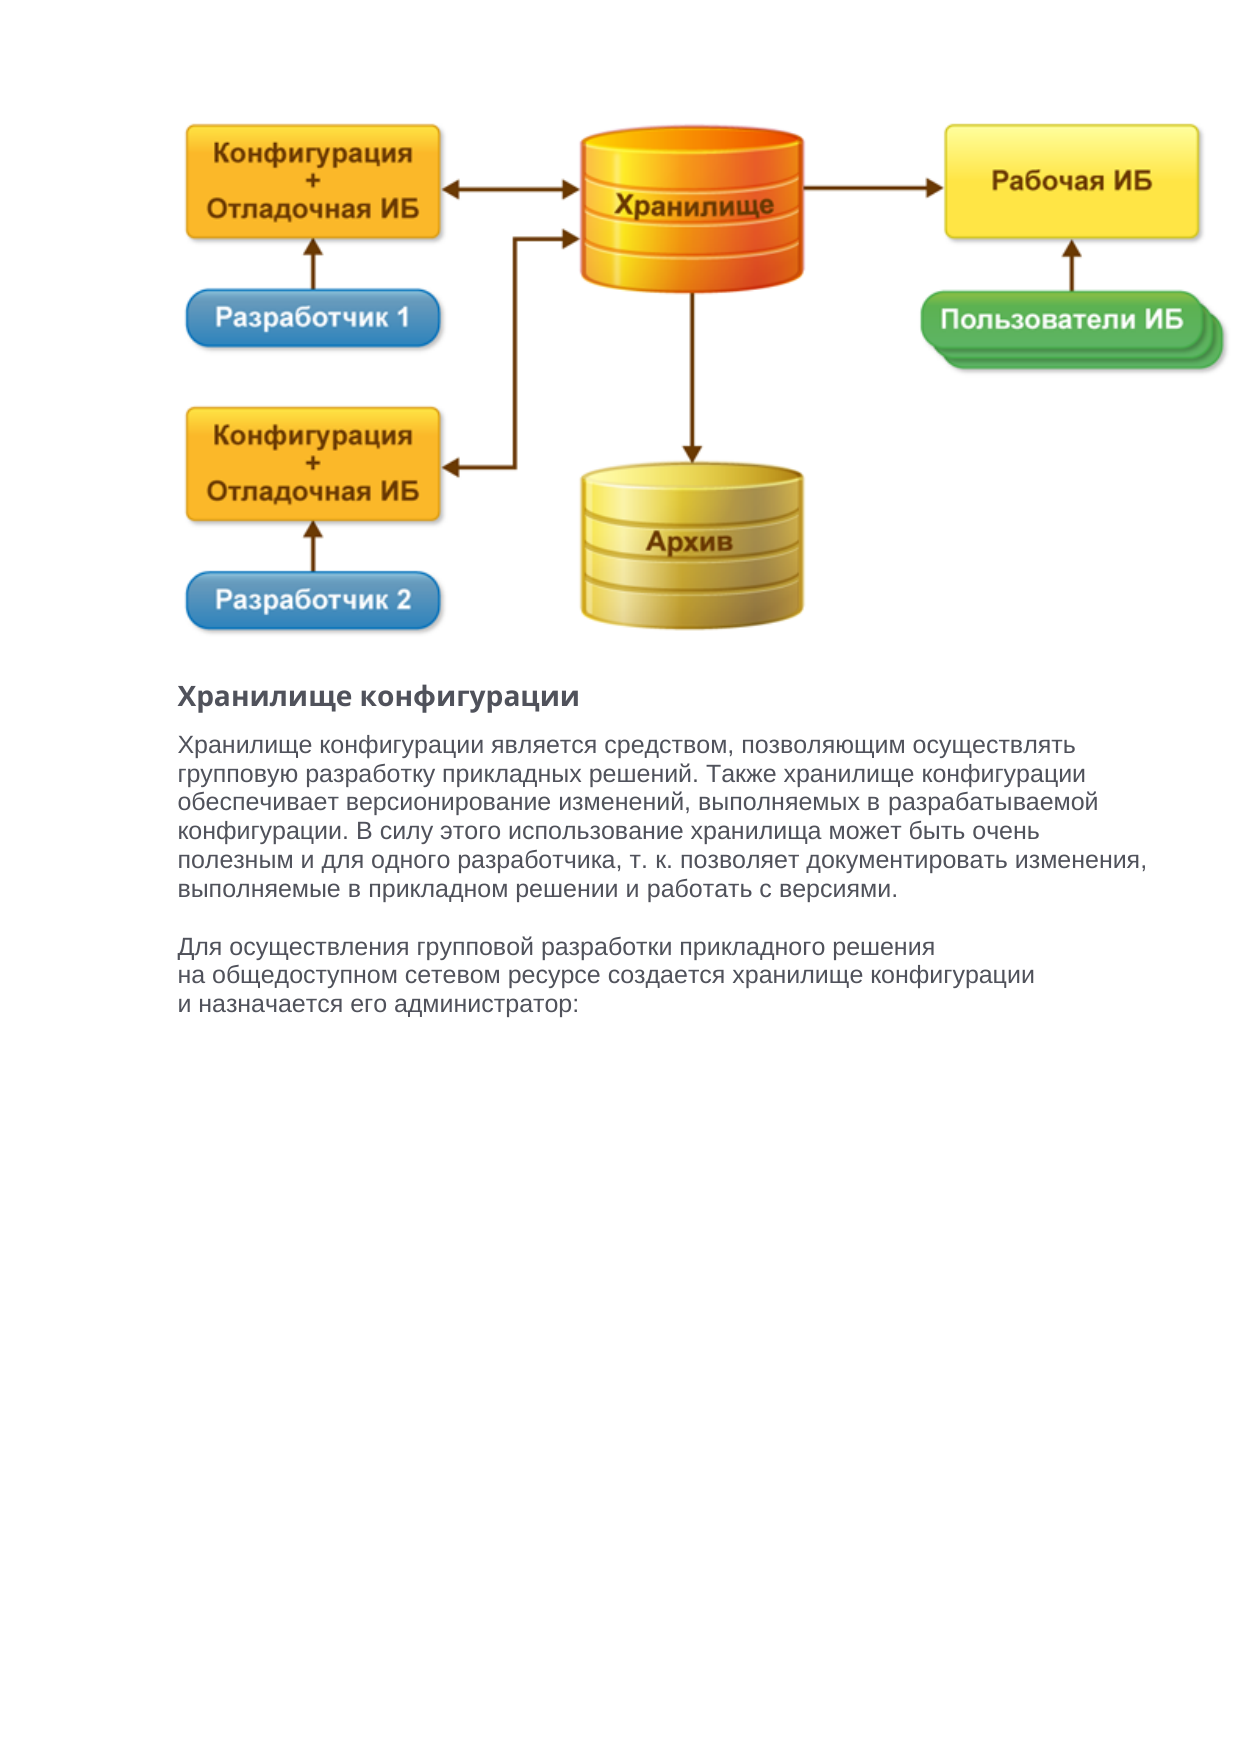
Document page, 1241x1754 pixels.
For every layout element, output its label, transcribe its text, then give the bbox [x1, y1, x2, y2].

picture [177, 118, 1232, 637]
text Хранилище конфигурации является средством, позволяющим осуществлять групповую разработку прикладных решений. Также хранилище конфигурации обеспечивает версионирование изменений, выполняемых в разрабатываемой конфигурации. В силу этого использование хранилища может быть очень полезным и для одного разработчика, т. к. позволяет документировать изменения, выполняемые в прикладном решении и работать с версиями. [177, 730, 1152, 902]
text Хранилище конфигурации [177, 676, 1152, 714]
text Для осуществления групповой разработки прикладного решения на общедоступном сетевом ресурсе создается хранилище конфигурации и назначается его администратор: [177, 932, 1152, 1018]
